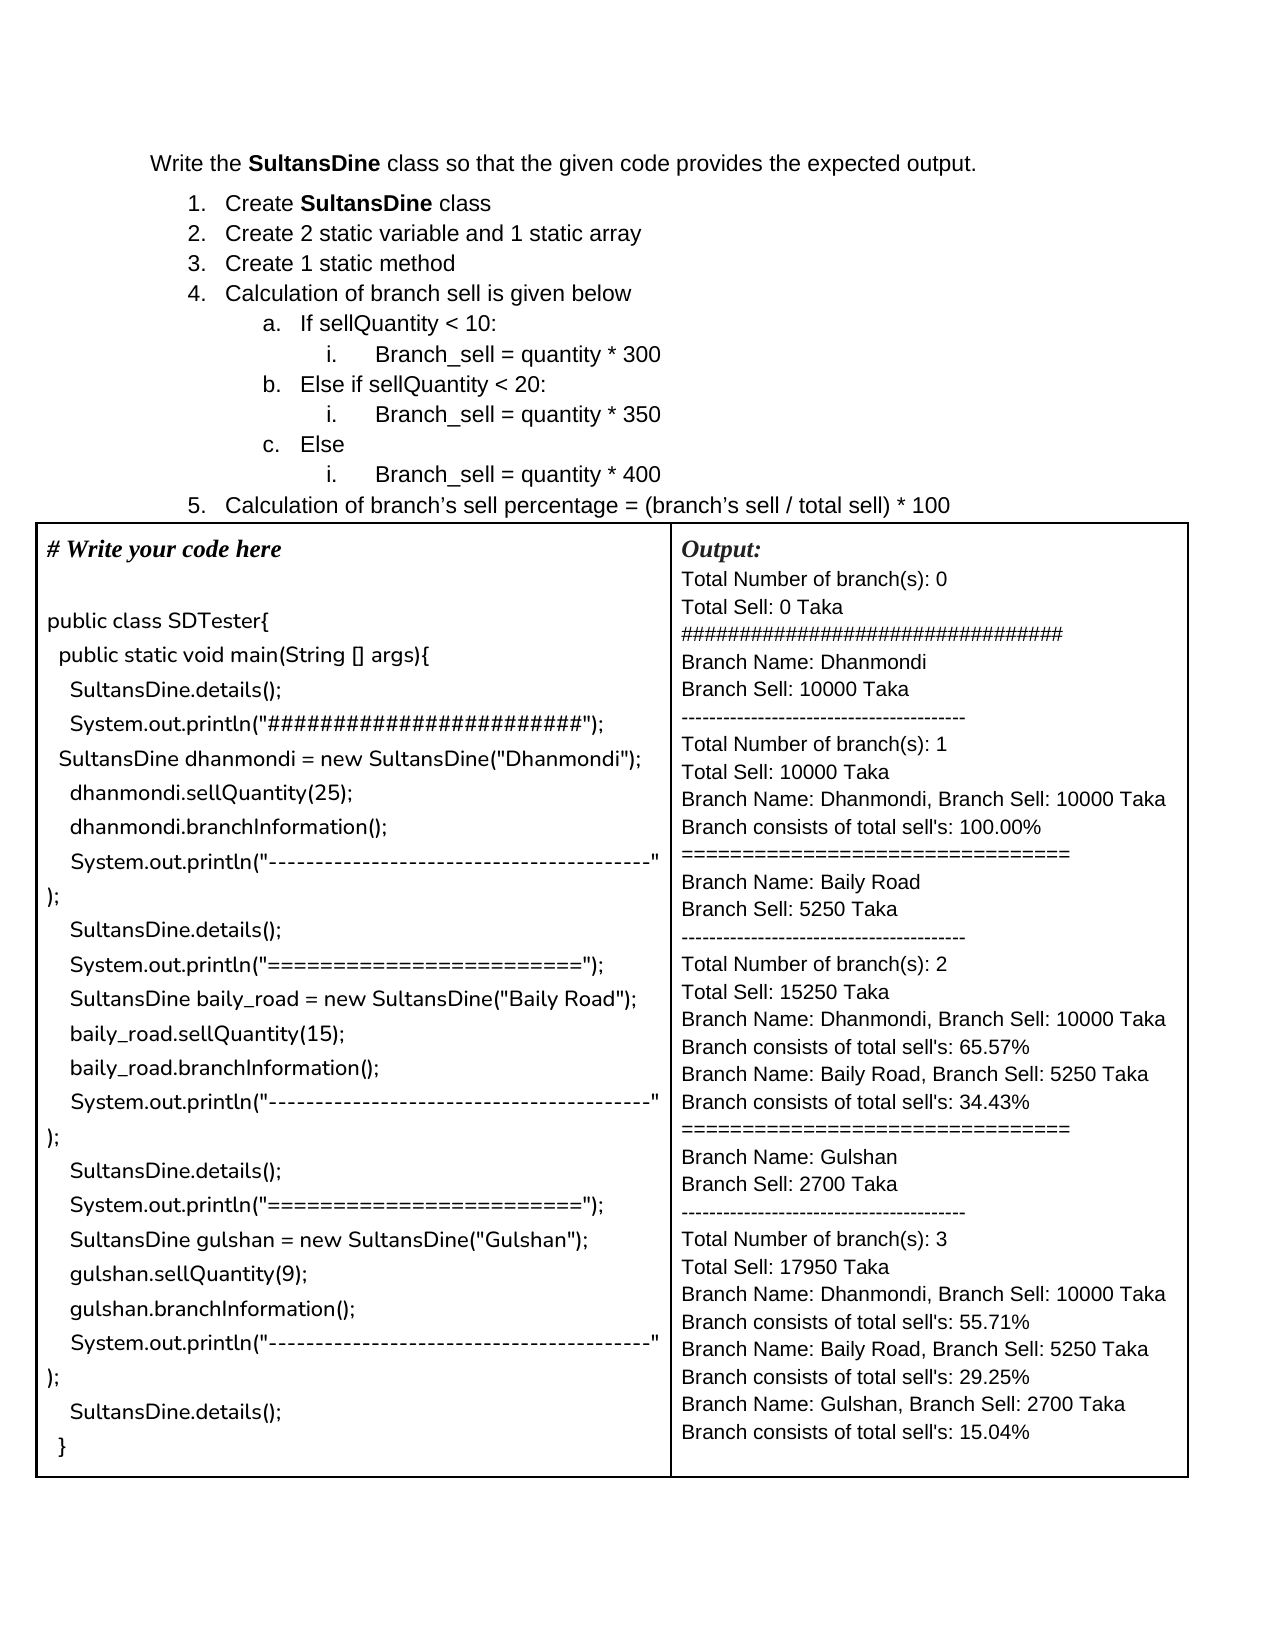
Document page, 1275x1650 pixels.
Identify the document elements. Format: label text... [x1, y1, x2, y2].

list Branch_sell = quantity * 350 [337, 401, 1125, 427]
list Create SultansDine class [187, 189, 1125, 216]
list Create 1 static method [187, 250, 1125, 276]
list Branch_sell = quantity * 300 [337, 341, 1125, 367]
list Create 2 static variable and 1 static array [187, 220, 1125, 246]
list Branch_sell = quantity * 400 [337, 461, 1125, 488]
list If sellQuantity < 10: [262, 310, 1125, 337]
text Write the SultansDine class so that the given code provides the expected output. [150, 150, 1125, 176]
list Else if sellQuantity < 20: [262, 371, 1125, 397]
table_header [38, 524, 670, 1476]
list Calculation of branch’s sell percentage = (branch’s sell / total sell) * 100 [187, 492, 1125, 518]
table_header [672, 524, 1187, 1476]
list Calculation of branch sell is given below [187, 280, 1125, 306]
list Else [262, 431, 1125, 457]
